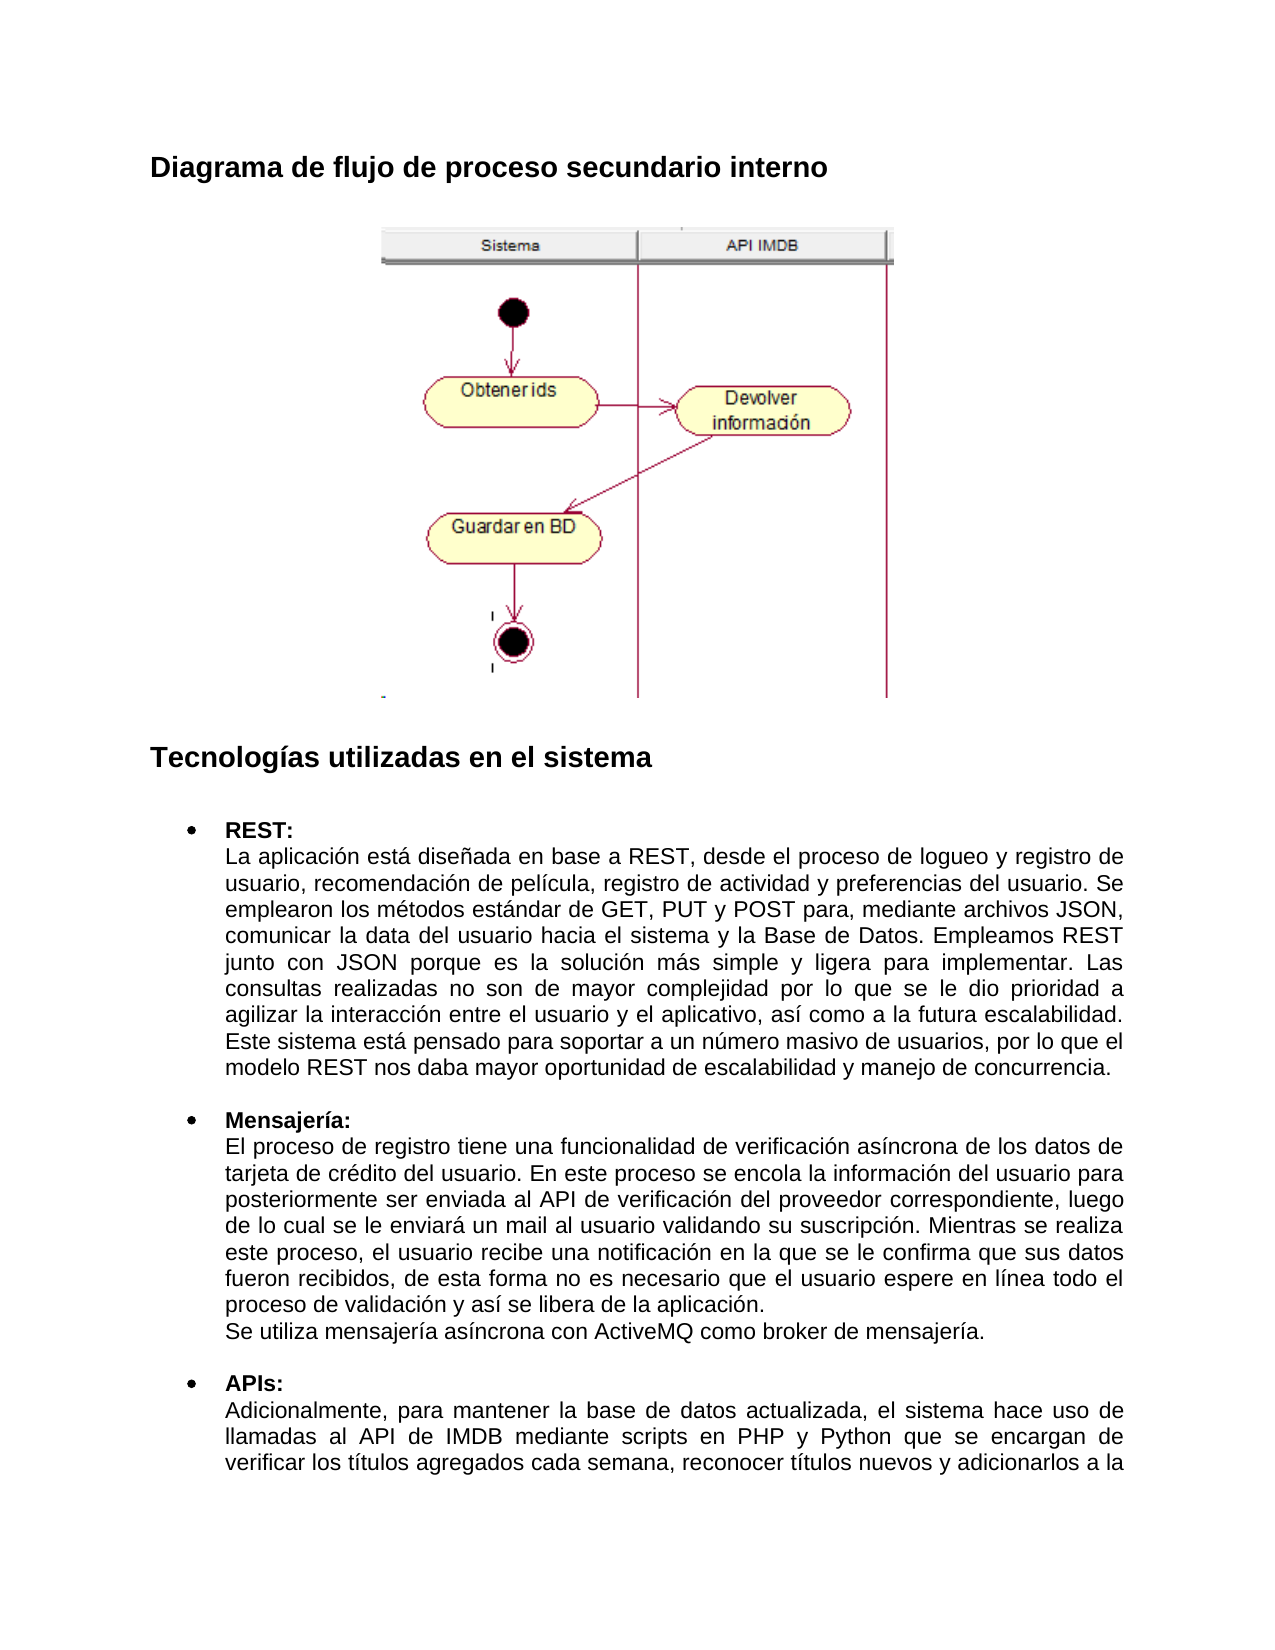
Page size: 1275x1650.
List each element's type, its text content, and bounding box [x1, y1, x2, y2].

list Mensajería: [187, 1107, 1125, 1133]
text Tecnologías utilizadas en el sistema [150, 740, 1125, 773]
text Diagrama de flujo de proceso secundario interno [150, 150, 1125, 183]
text Se utiliza mensajería asíncrona con ActiveMQ como broker de mensajería. [225, 1318, 1125, 1344]
list APIs: [187, 1370, 1125, 1397]
picture [381, 227, 894, 698]
text El proceso de registro tiene una funcionalidad de verificación asíncrona de los datos de tarjeta de crédito del usuario. En este proceso se encola la información del usuario para posteriormente ser enviada al API de verificación del proveedor correspondiente, luego de lo cual se le enviará un mail al usuario validando su suscripción. Mientras se realiza este proceso, el usuario recibe una notificación en la que se le confirma que sus datos fueron recibidos, de esta forma no es necesario que el usuario espere en línea todo el proceso de validación y así se libera de la aplicación. [225, 1133, 1125, 1318]
list REST: [187, 817, 1125, 843]
text La aplicación está diseñada en base a REST, desde el proceso de logueo y registro de usuario, recomendación de película, registro de actividad y preferencias del usuario. Se emplearon los métodos estándar de GET, PUT y POST para, mediante archivos JSON, comunicar la data del usuario hacia el sistema y la Base de Datos. Empleamos REST junto con JSON porque es la solución más simple y ligera para implementar. Las consultas realizadas no son de mayor complejidad por lo que se le dio prioridad a agilizar la interacción entre el usuario y el aplicativo, así como a la futura escalabilidad. Este sistema está pensado para soportar a un número masivo de usuarios, por lo que el modelo REST nos daba mayor oportunidad de escalabilidad y manejo de concurrencia. [225, 843, 1125, 1080]
